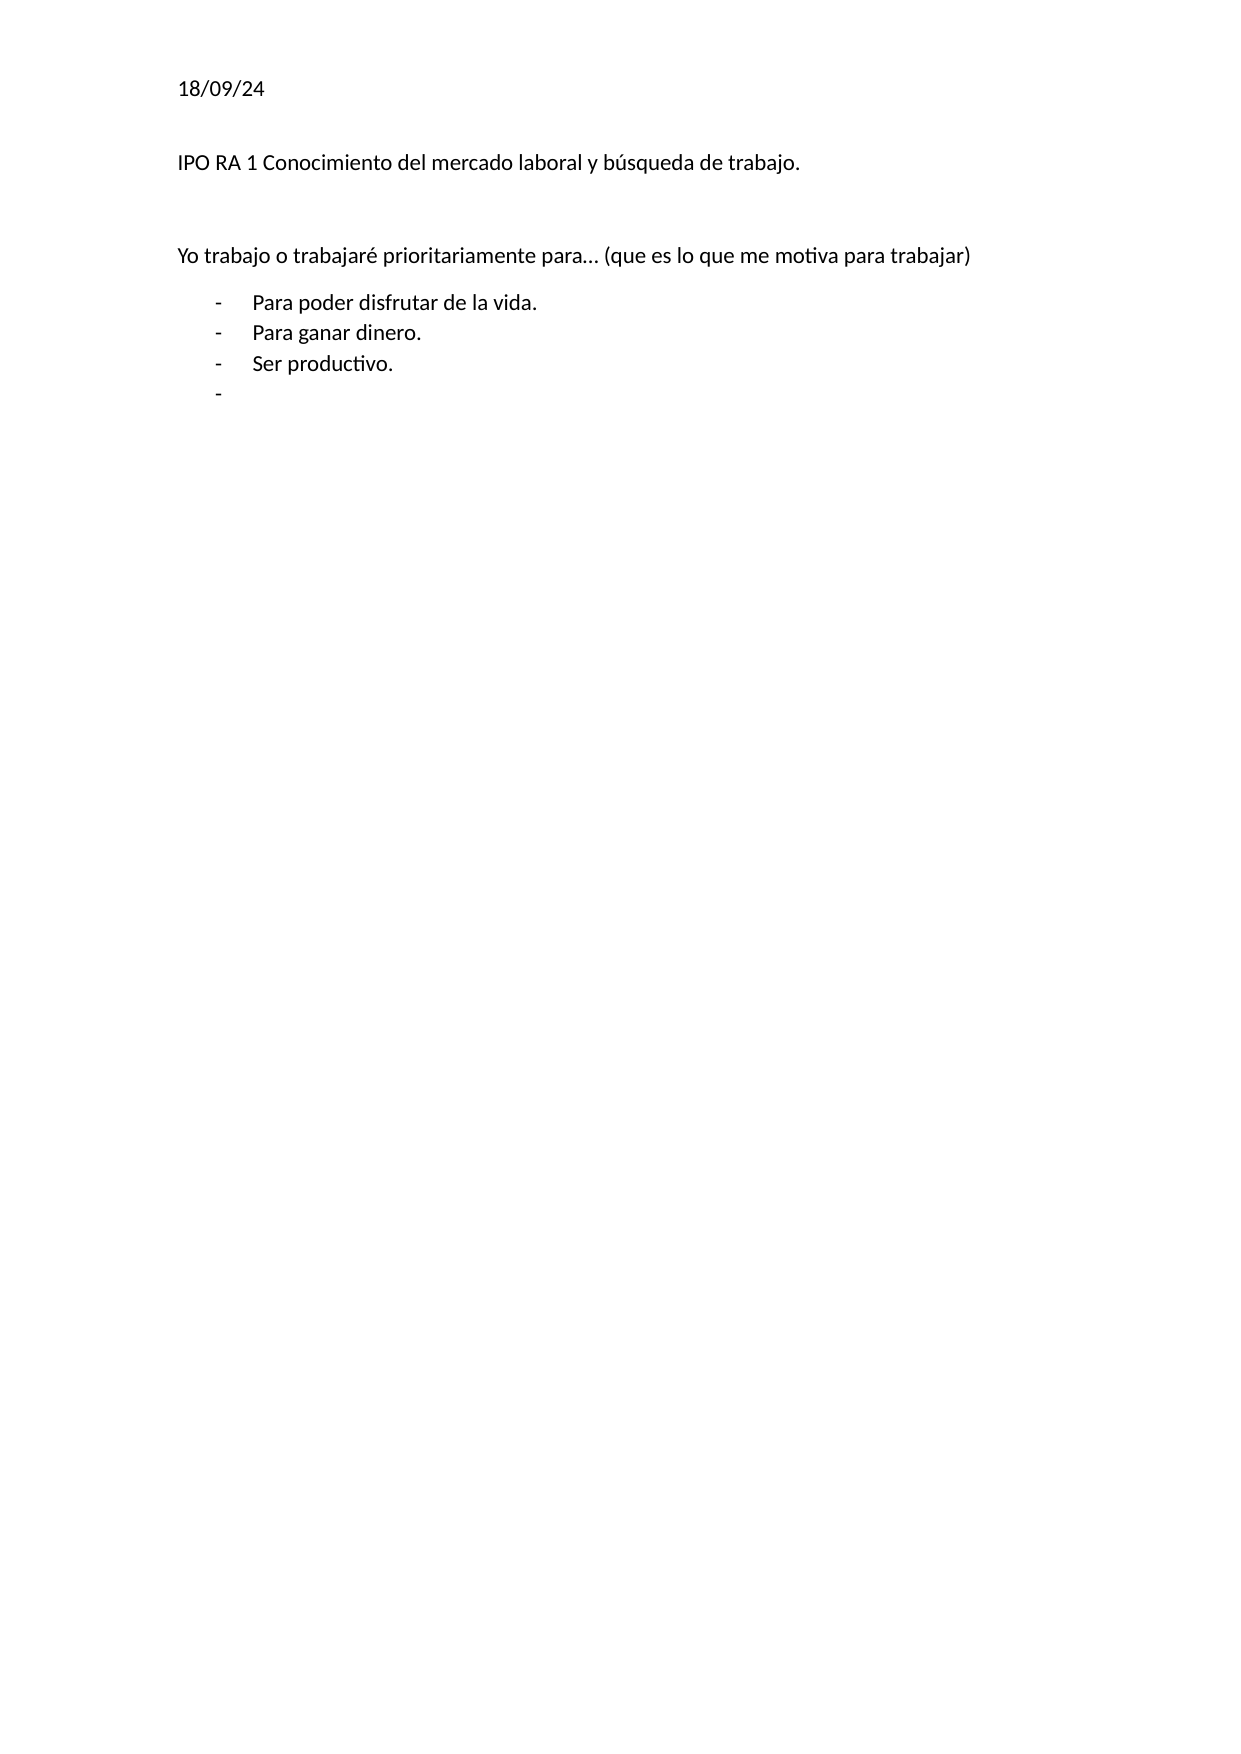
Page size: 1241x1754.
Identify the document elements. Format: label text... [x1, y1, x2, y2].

text IPO RA 1 Conocimiento del mercado laboral y búsqueda de trabajo. [177, 148, 1063, 176]
list Para poder disfrutar de la vida. [215, 288, 1063, 316]
text Yo trabajo o trabajaré prioritariamente para… (que es lo que me motiva para trabajar) [177, 241, 1063, 269]
list Ser productivo. [215, 349, 1063, 377]
list Para ganar dinero. [215, 318, 1063, 346]
